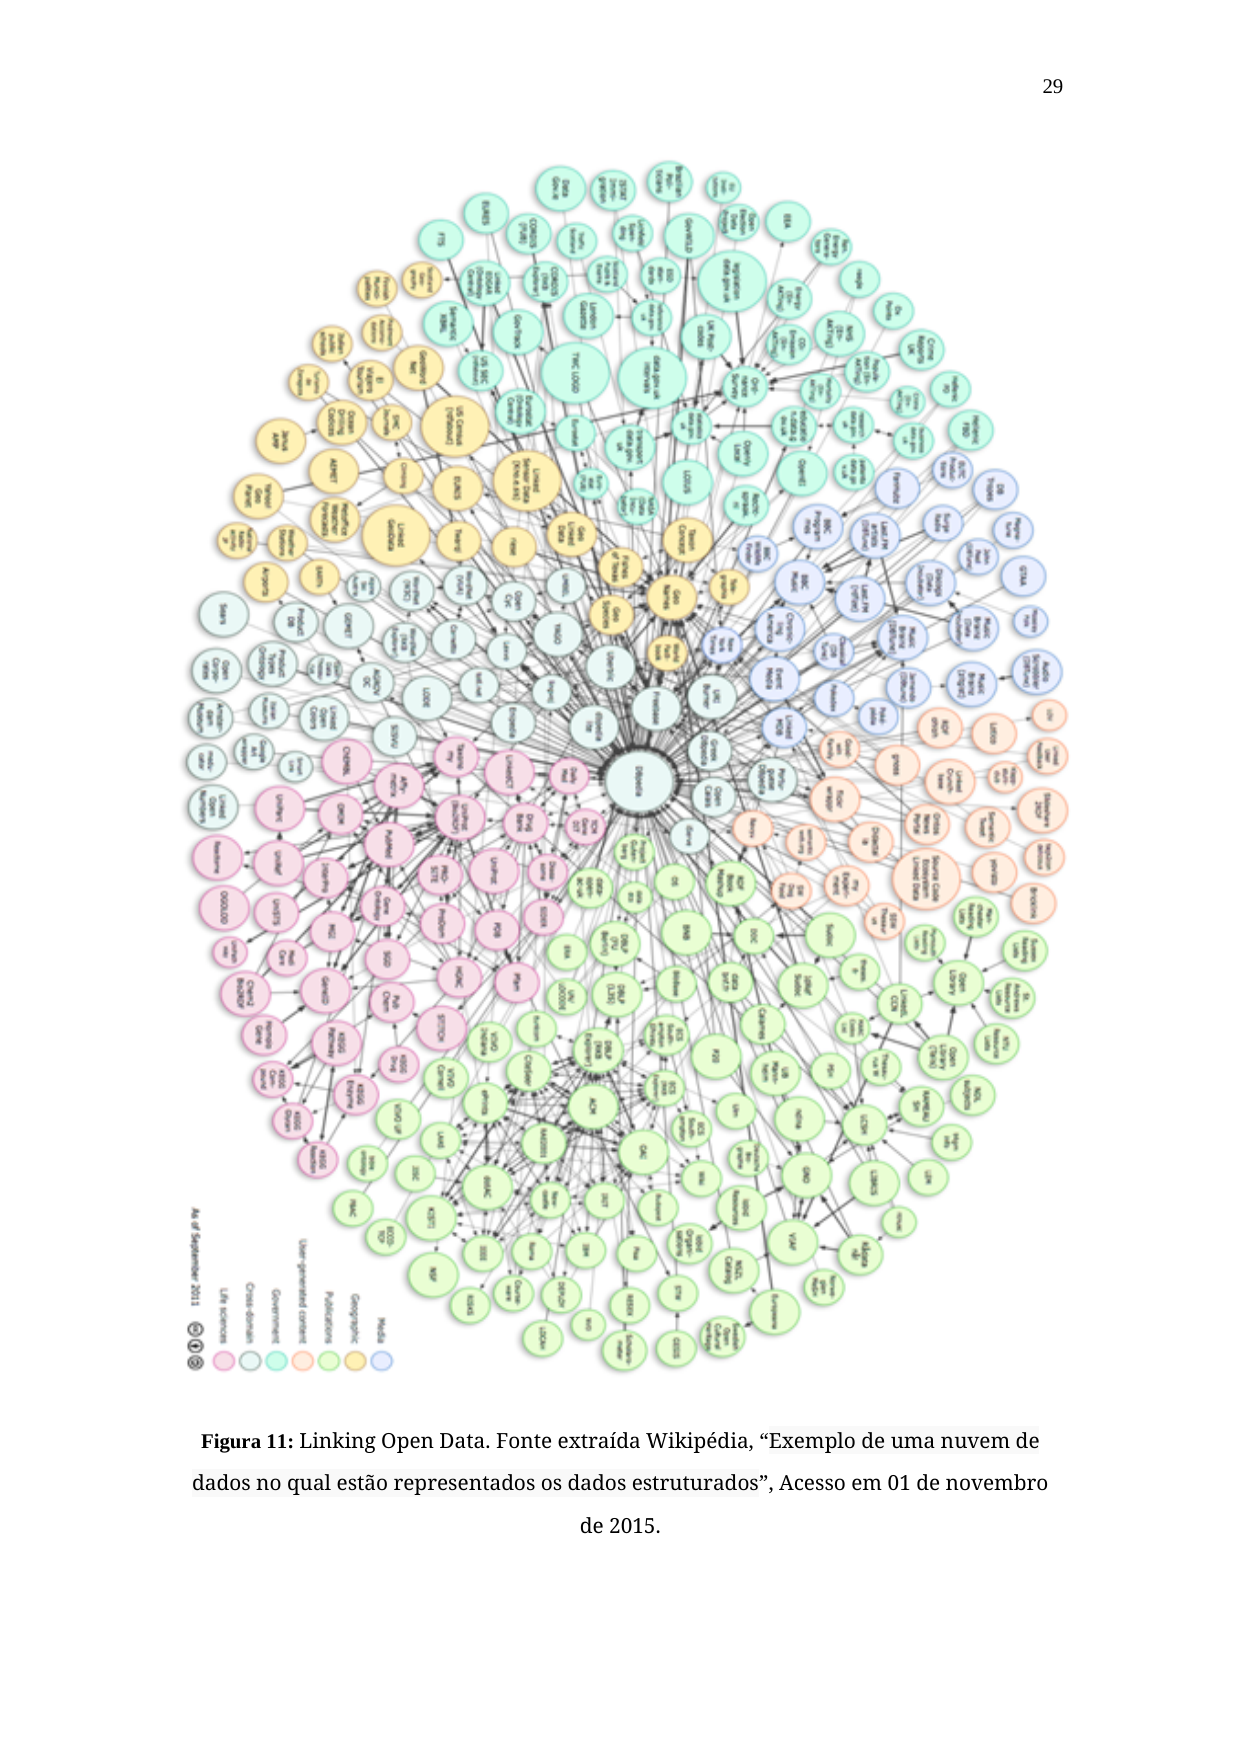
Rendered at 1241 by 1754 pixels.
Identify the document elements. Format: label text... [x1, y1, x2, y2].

picture [177, 147, 1100, 1389]
text Figura 11: Linking Open Data. Fonte extraída Wikipédia, “Exemplo de uma nuvem de dados no qual estão representados os dados estruturados”, Acesso em 01 de novembro de 2015. [177, 1426, 1063, 1539]
